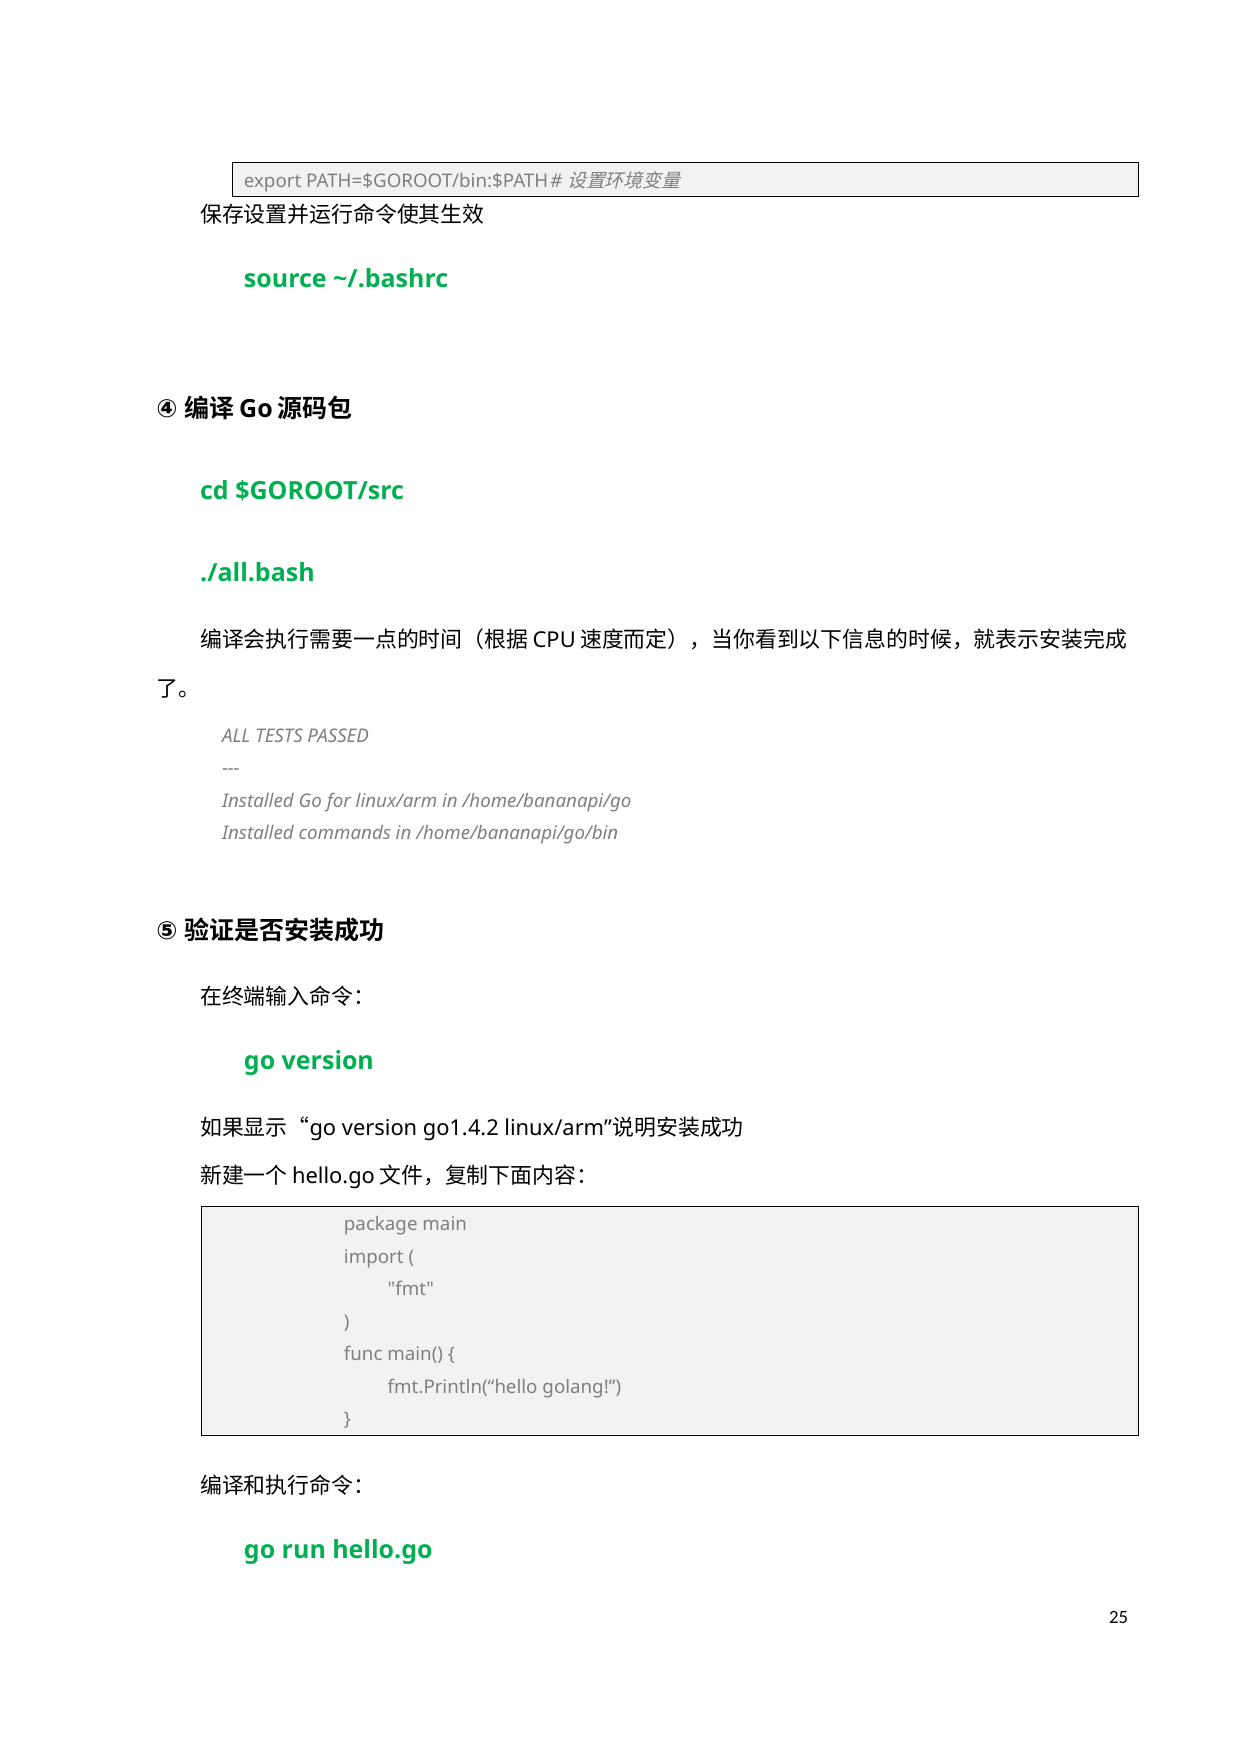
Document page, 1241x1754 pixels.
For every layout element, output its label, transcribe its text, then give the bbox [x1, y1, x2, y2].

text Installed commands in /home/bananapi/go/bin [222, 816, 1128, 848]
text --- [222, 751, 1128, 783]
text Installed Go for linux/arm in /home/bananapi/go [222, 783, 1128, 816]
text cd $GOROOT/src [112, 457, 1128, 522]
text 新建一个hello.go文件，复制下面内容： [112, 1158, 1128, 1190]
text 保存设置并运行命令使其生效 [156, 197, 1128, 229]
text ⑤ 验证是否安装成功 [112, 896, 1128, 961]
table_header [233, 163, 1138, 196]
text 在终端输入命令： [112, 979, 1128, 1011]
text 编译会执行需要一点的时间（根据CPU速度而定），当你看到以下信息的时候，就表示安装完成了。 [156, 621, 1128, 703]
text go version [200, 1027, 1128, 1092]
text 如果显示“go version go1.4.2 linux/arm”说明安装成功 [112, 1109, 1128, 1142]
text source ~/.bashrc [112, 245, 1128, 310]
text go run hello.go [200, 1516, 1128, 1581]
table_header package main import ( "fmt" ) func main() { fmt.Println(“hello golang!”) } [202, 1207, 1138, 1434]
text ./all.bash [112, 539, 1128, 604]
text ④ 编译Go源码包 [112, 374, 1128, 439]
text ALL TESTS PASSED [222, 718, 1128, 751]
text 编译和执行命令： [112, 1468, 1128, 1501]
